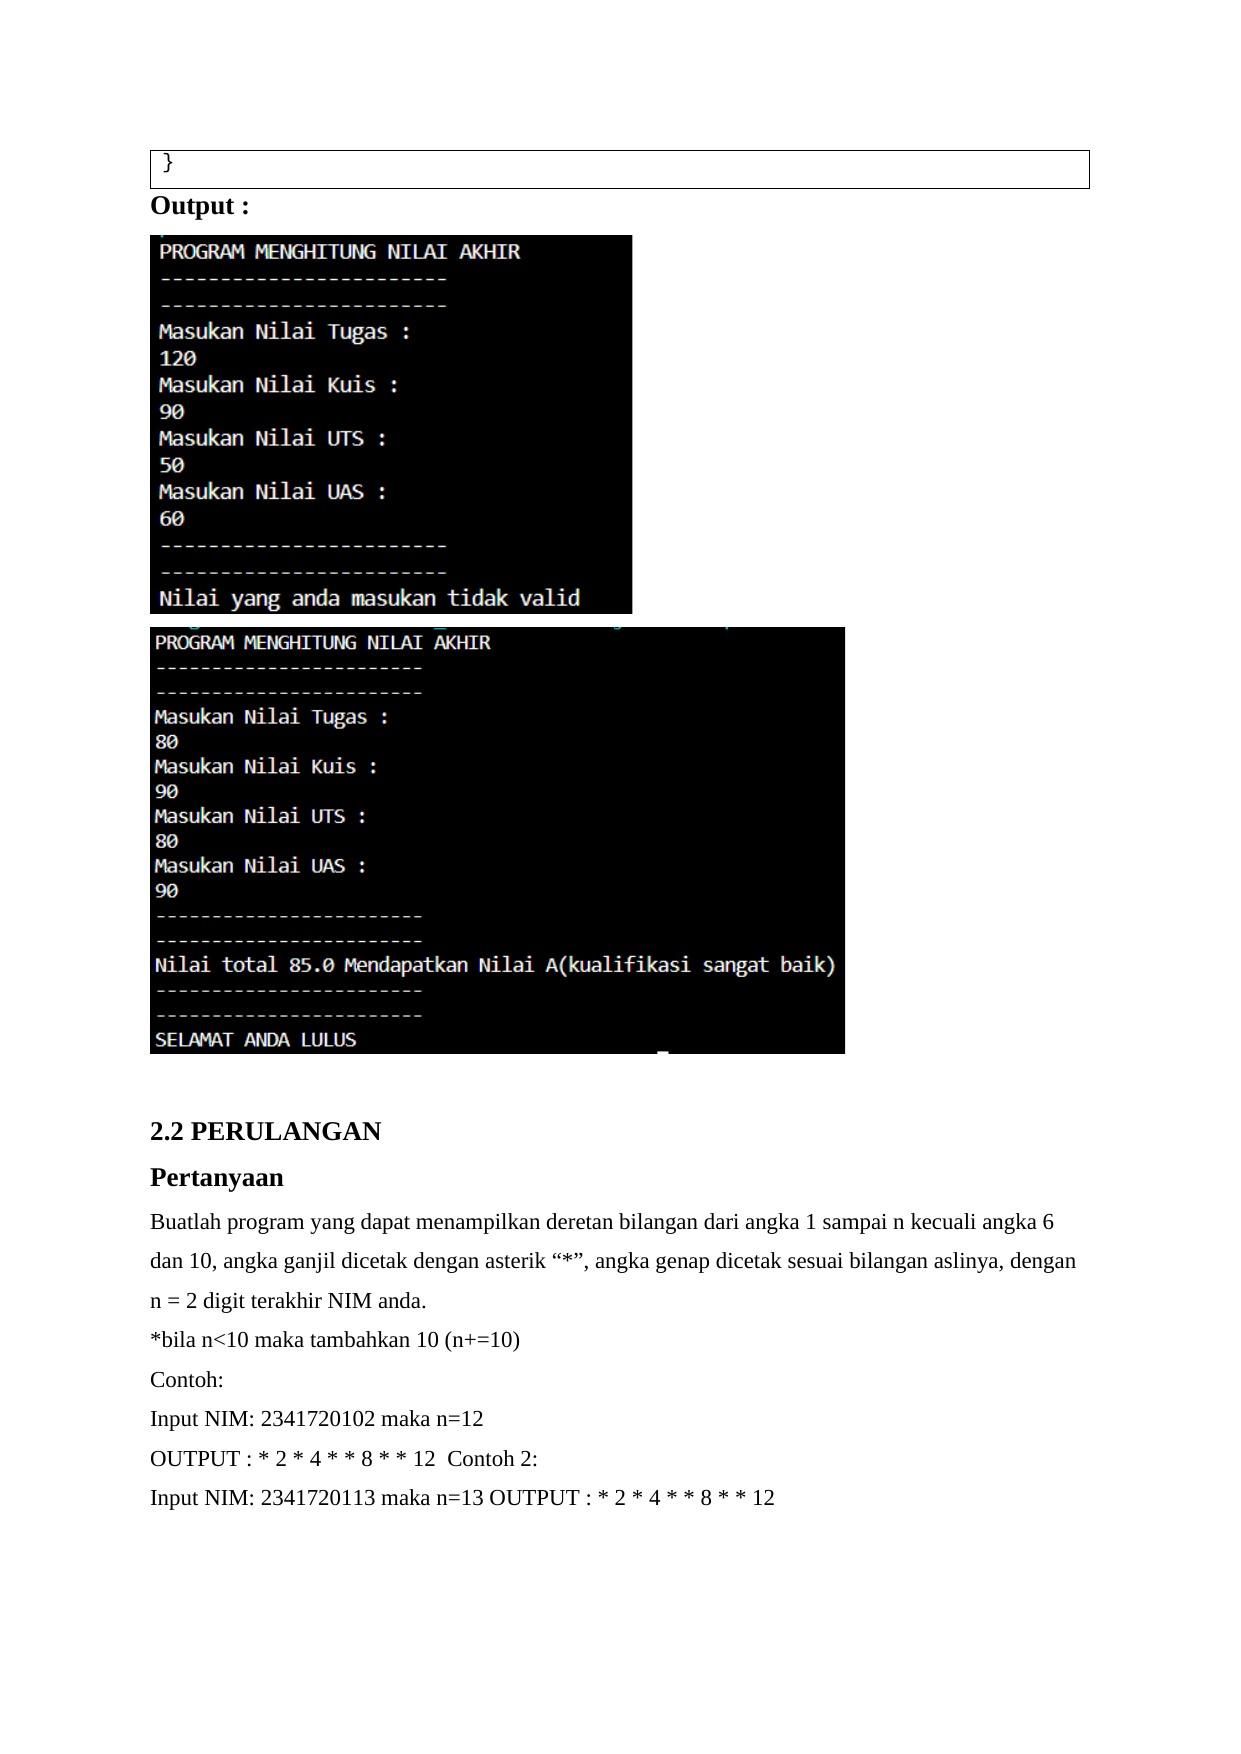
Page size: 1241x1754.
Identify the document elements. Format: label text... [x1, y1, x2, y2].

text 2.2 PERULANGAN [150, 1114, 1090, 1146]
text Input NIM: 2341720113 maka n=13 OUTPUT : * 2 * 4 * * 8 * * 12 [150, 1484, 1090, 1511]
picture [150, 235, 633, 614]
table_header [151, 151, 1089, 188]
text Contoh: [150, 1366, 1090, 1392]
text Buatlah program yang dapat menampilkan deretan bilangan dari angka 1 sampai n kecuali angka 6 dan 10, angka ganjil dicetak dengan asterik “*”, angka genap dicetak sesuai bilangan aslinya, dengan n = 2 digit terakhir NIM anda. [150, 1208, 1090, 1313]
text Pertanyaan [150, 1161, 1090, 1192]
text Output : [150, 189, 1090, 220]
text Input NIM: 2341720102 maka n=12 [150, 1405, 1090, 1432]
text *bila n<10 maka tambahkan 10 (n+=10) [150, 1326, 1090, 1353]
text OUTPUT : * 2 * 4 * * 8 * * 12 Contoh 2: [150, 1445, 1090, 1471]
picture [150, 627, 846, 1054]
